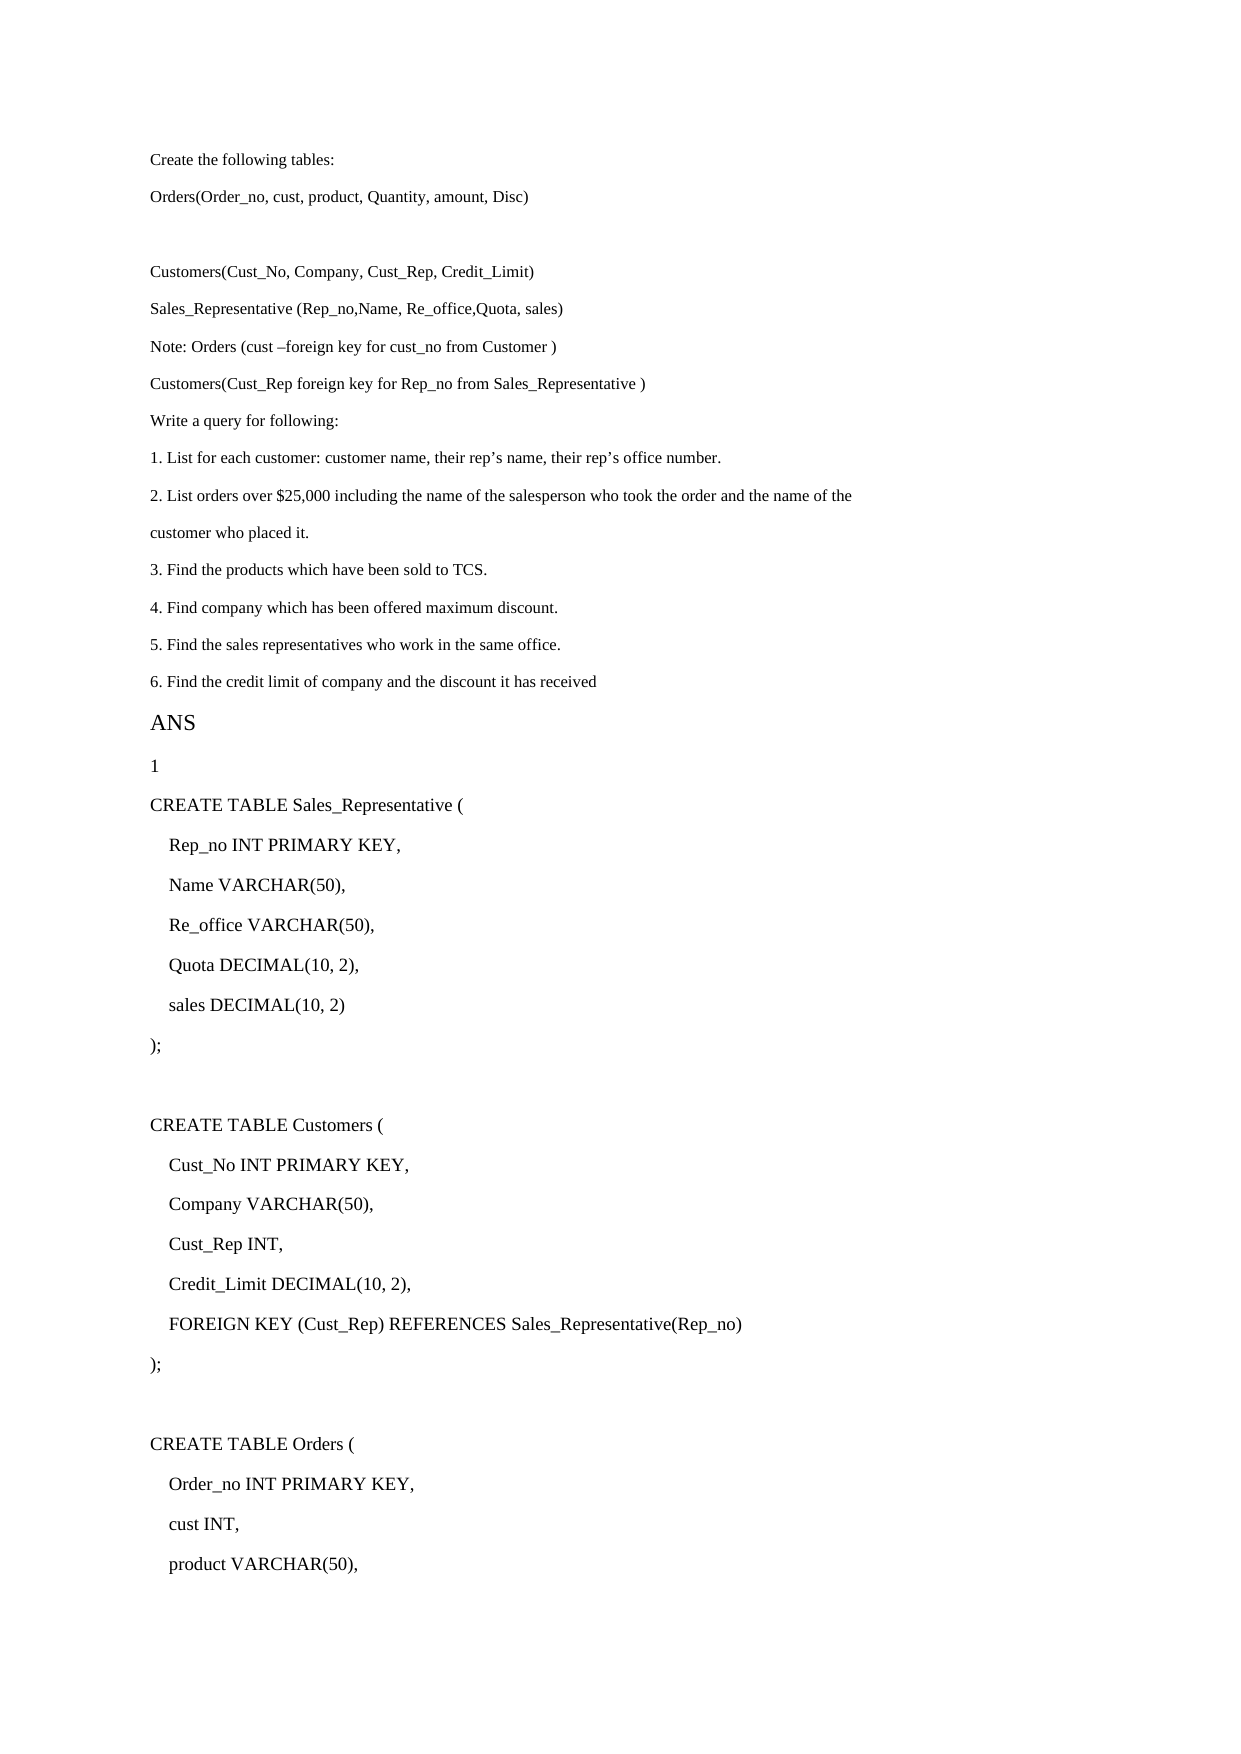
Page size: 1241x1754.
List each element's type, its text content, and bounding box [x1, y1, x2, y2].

text CREATE TABLE Orders ( [150, 1433, 1090, 1454]
text product VARCHAR(50), [150, 1552, 1090, 1574]
text cust INT, [150, 1512, 1090, 1534]
text Orders(Order_no, cust, product, Quantity, amount, Disc) [150, 187, 1090, 206]
text 5. Find the sales representatives who work in the same office. [150, 635, 1090, 654]
text 1 [150, 754, 1090, 776]
text 3. Find the products which have been sold to TCS. [150, 560, 1090, 579]
text Customers(Cust_No, Company, Cust_Rep, Credit_Limit) [150, 262, 1090, 281]
text 4. Find company which has been offered maximum discount. [150, 597, 1090, 617]
text CREATE TABLE Customers ( [150, 1113, 1090, 1135]
text Customers(Cust_Rep foreign key for Rep_no from Sales_Representative ) [150, 374, 1090, 393]
text FOREIGN KEY (Cust_Rep) REFERENCES Sales_Representative(Rep_no) [150, 1313, 1090, 1334]
text 2. List orders over $25,000 including the name of the salesperson who took the order and the name of the [150, 486, 1090, 505]
text Sales_Representative (Rep_no,Name, Re_office,Quota, sales) [150, 299, 1090, 318]
text Name VARCHAR(50), [150, 874, 1090, 896]
text Create the following tables: [150, 150, 1090, 169]
text Rep_no INT PRIMARY KEY, [150, 834, 1090, 856]
text Company VARCHAR(50), [150, 1193, 1090, 1215]
text ); [150, 1353, 1090, 1374]
text sales DECIMAL(10, 2) [150, 994, 1090, 1015]
text 1. List for each customer: customer name, their rep’s name, their rep’s office number. [150, 448, 1090, 467]
text Write a query for following: [150, 411, 1090, 430]
text ); [150, 1034, 1090, 1055]
text Quota DECIMAL(10, 2), [150, 954, 1090, 976]
text CREATE TABLE Sales_Representative ( [150, 794, 1090, 816]
text Re_office VARCHAR(50), [150, 914, 1090, 936]
text ANS [150, 709, 1090, 736]
text 6. Find the credit limit of company and the discount it has received [150, 672, 1090, 691]
text Cust_Rep INT, [150, 1233, 1090, 1255]
text Order_no INT PRIMARY KEY, [150, 1473, 1090, 1494]
text Note: Orders (cust –foreign key for cust_no from Customer ) [150, 336, 1090, 356]
text customer who placed it. [150, 523, 1090, 542]
text Credit_Limit DECIMAL(10, 2), [150, 1273, 1090, 1295]
text Cust_No INT PRIMARY KEY, [150, 1153, 1090, 1175]
